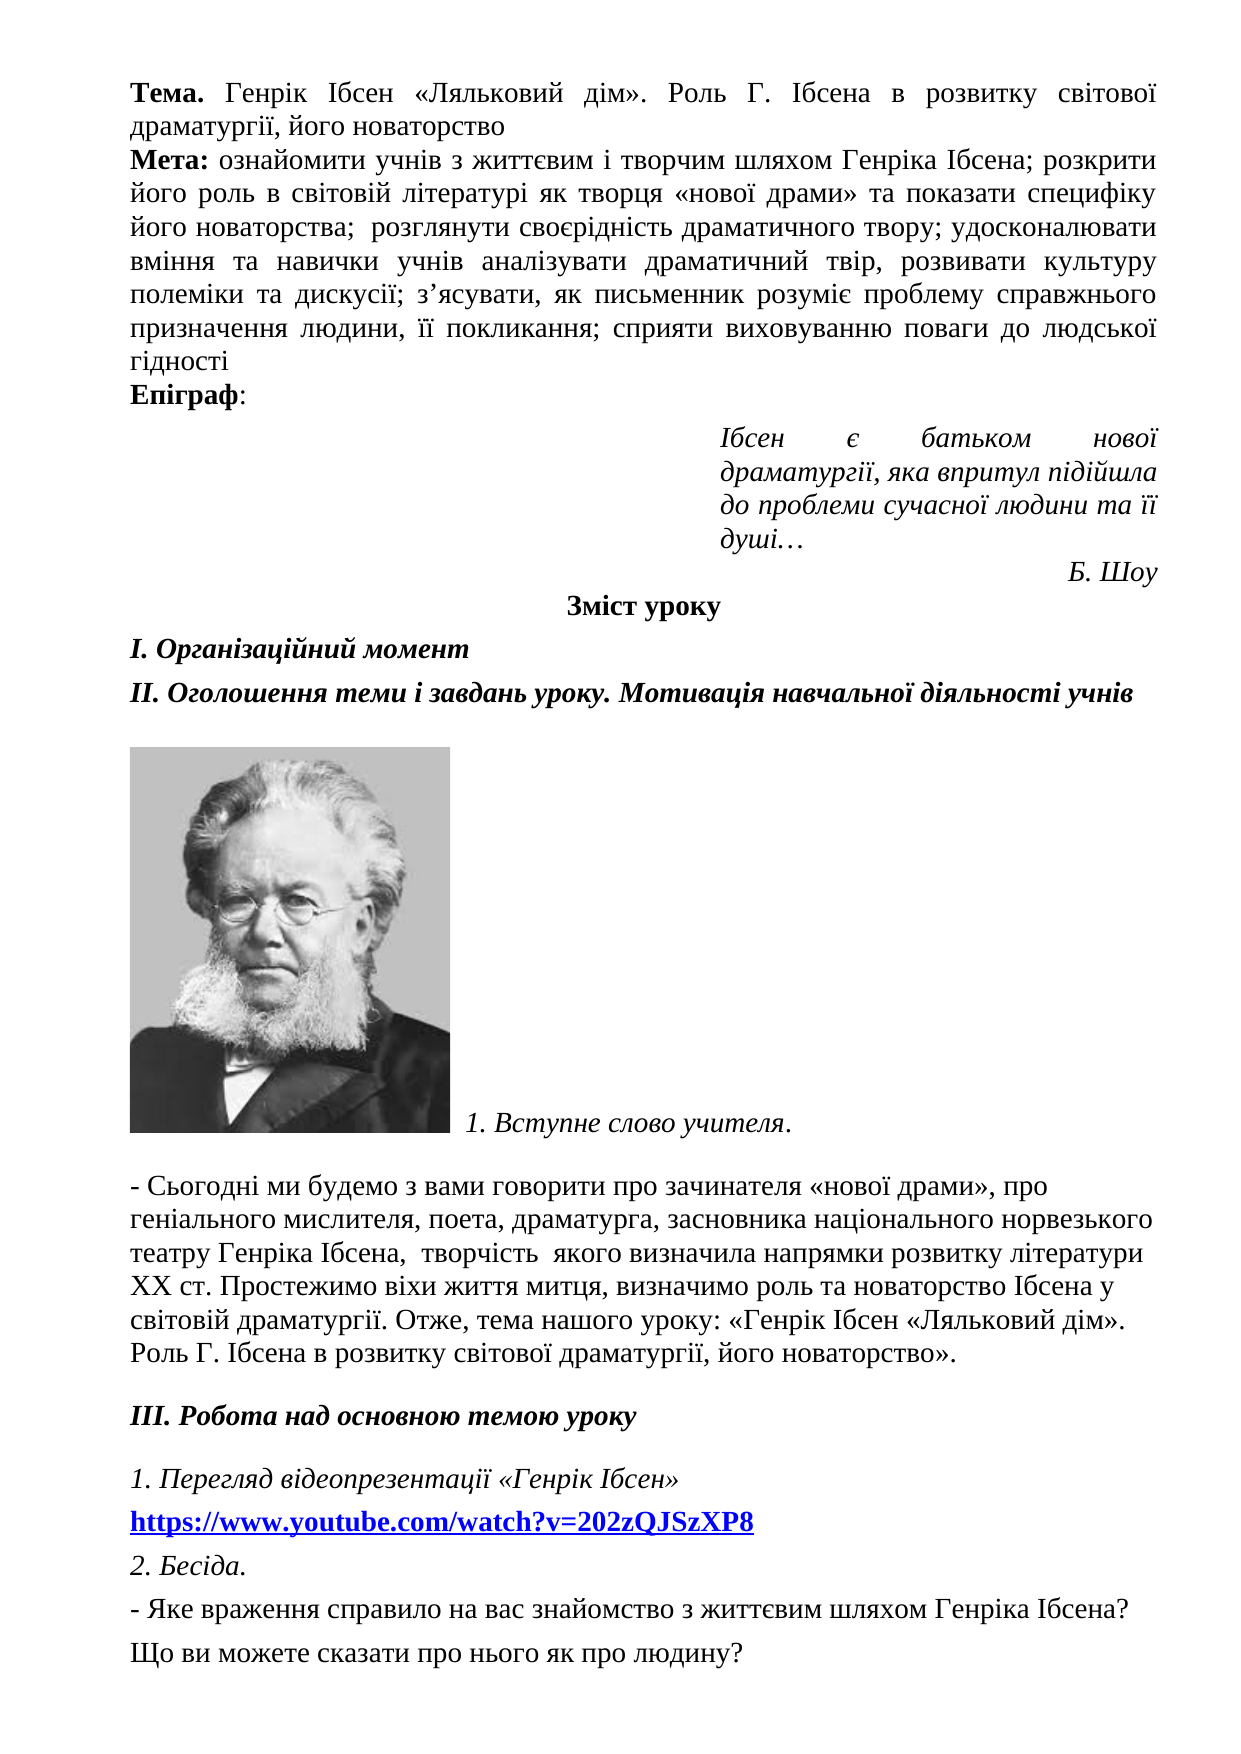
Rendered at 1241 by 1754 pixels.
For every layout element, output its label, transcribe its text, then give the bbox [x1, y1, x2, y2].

text Б. Шоу [130, 554, 1157, 588]
text - Яке враження справило на вас знайомство з життєвим шляхом Генріка Ібсена? Що ви можете сказати про нього як про людину? [130, 1591, 1157, 1668]
text - Сьогодні ми будемо з вами говорити про зачинателя «нової драми», про геніального мислителя, поета, драматурга, засновника національного норвезького театру Генріка Ібсена, творчість якого визначила напрямки розвитку літератури ХХ ст. Простежимо віхи життя митця, визначимо роль та новаторство Ібсена у світовій драматургії. Отже, тема нашого уроку: «Генрік Ібсен «Ляльковий дім». Роль Г. Ібсена в розвитку світової драматургії, його новаторство». [130, 1168, 1157, 1369]
text Мета: ознайомити учнів з життєвим і творчим шляхом Генріка Ібсена; розкрити його роль в світовій літературі як творця «нової драми» та показати специфіку його новаторства; розглянути своєрідність драматичного твору; удосконалювати вміння та навички учнів аналізувати драматичний твір, розвивати культуру полеміки та дискусії; з’ясувати, як письменник розуміє проблему справжнього призначення людини, її покликання; сприяти виховуванню поваги до людської гідності [130, 142, 1157, 377]
text 2. Бесіда. [130, 1548, 1157, 1581]
text Зміст уроку [130, 588, 1157, 622]
text Тема. Генрік Ібсен «Ляльковий дім». Роль Г. Ібсена в розвитку світової драматургії, його новаторство [130, 75, 1157, 142]
text IІI. Робота над основною темою уроку [130, 1398, 1157, 1432]
text Ібсен є батьком нової драматургії, яка впритул підійшла до проблеми сучасної людини та її душі… [720, 420, 1157, 554]
text I. Організаційний момент [130, 632, 1157, 665]
text https://www.youtube.com/watch?v=202zQJSzXP8 [130, 1504, 1157, 1538]
text 1. Перегляд відеопрезентації «Генрік Ібсен» [130, 1461, 1157, 1494]
text II. Оголошення теми і завдань уроку. Мотивація навчальної діяльності учнів [130, 675, 1157, 709]
text Епіграф: [130, 377, 1157, 410]
picture [129, 747, 451, 1133]
